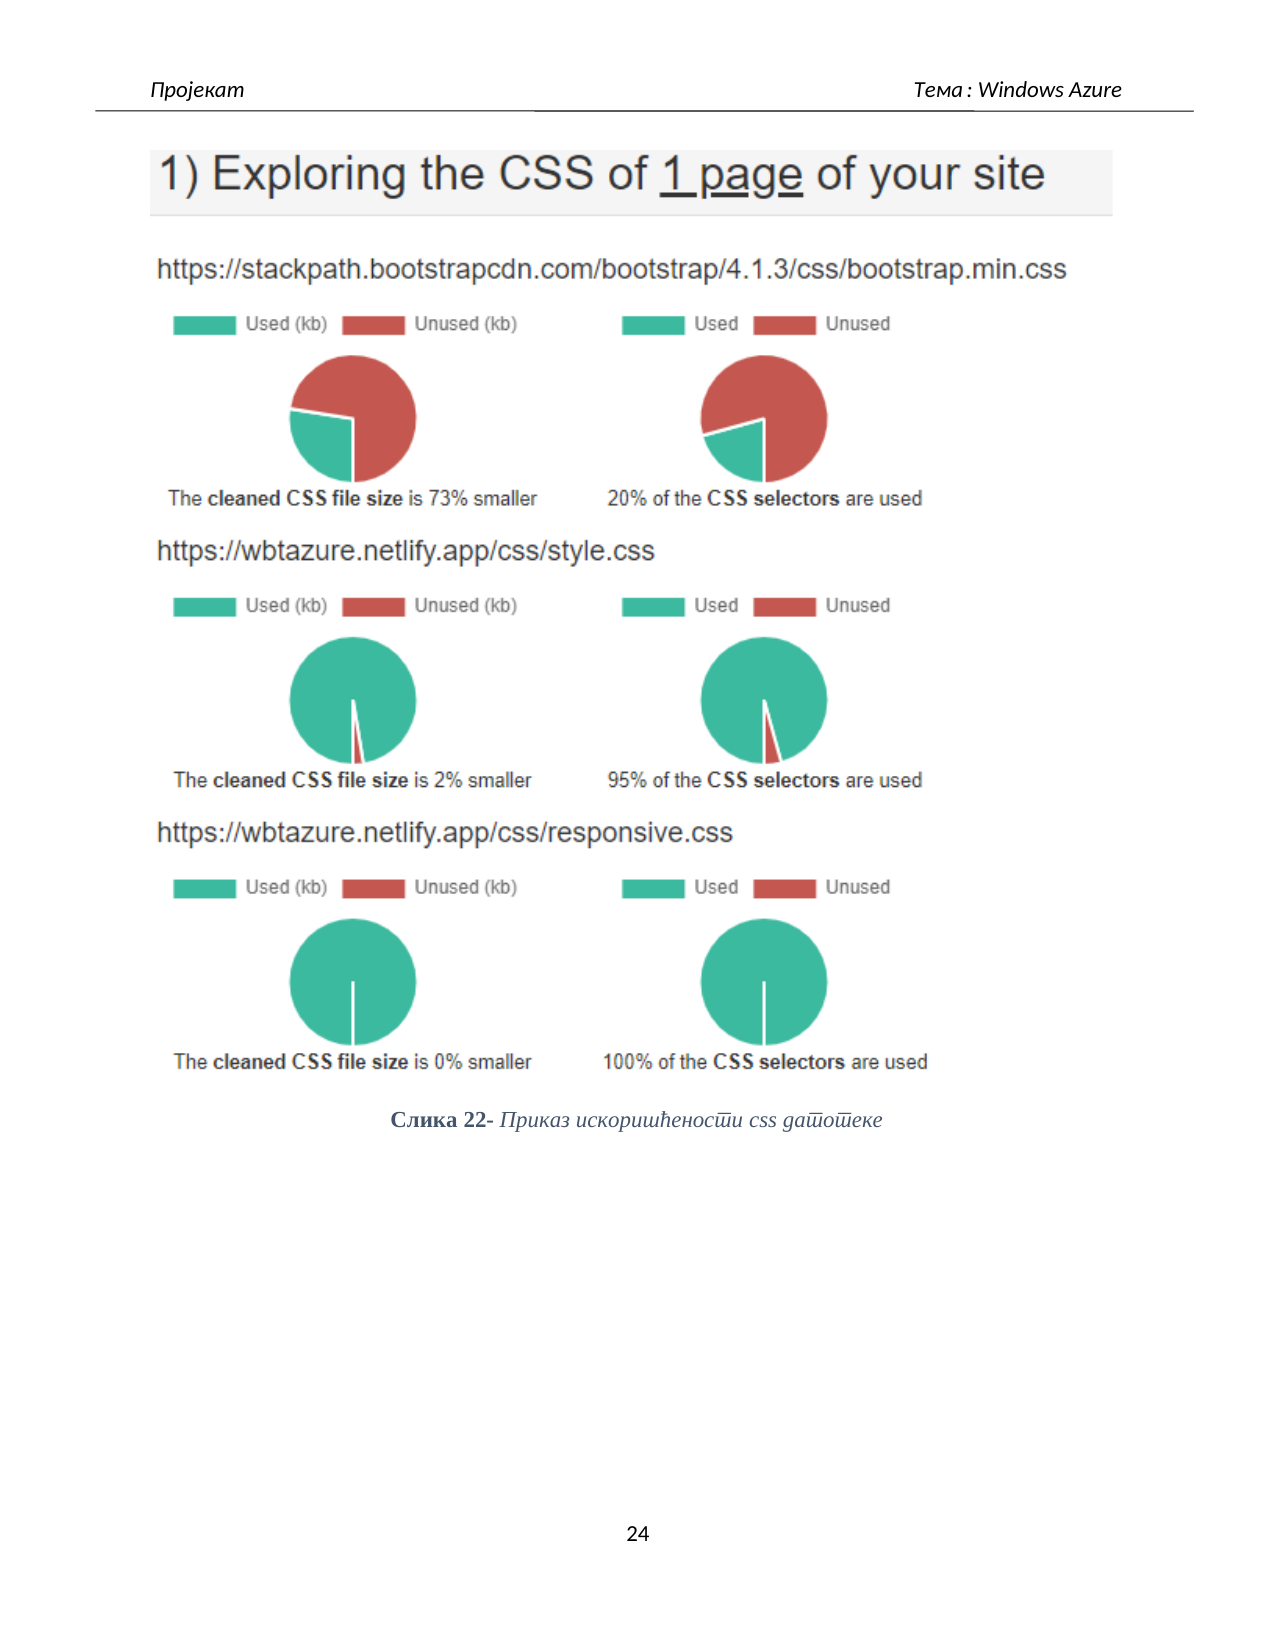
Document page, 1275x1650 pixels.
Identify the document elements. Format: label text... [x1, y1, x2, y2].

text Слика 22- Приказ искоришћености css датотеке [150, 1106, 1125, 1133]
picture [150, 150, 1113, 1088]
